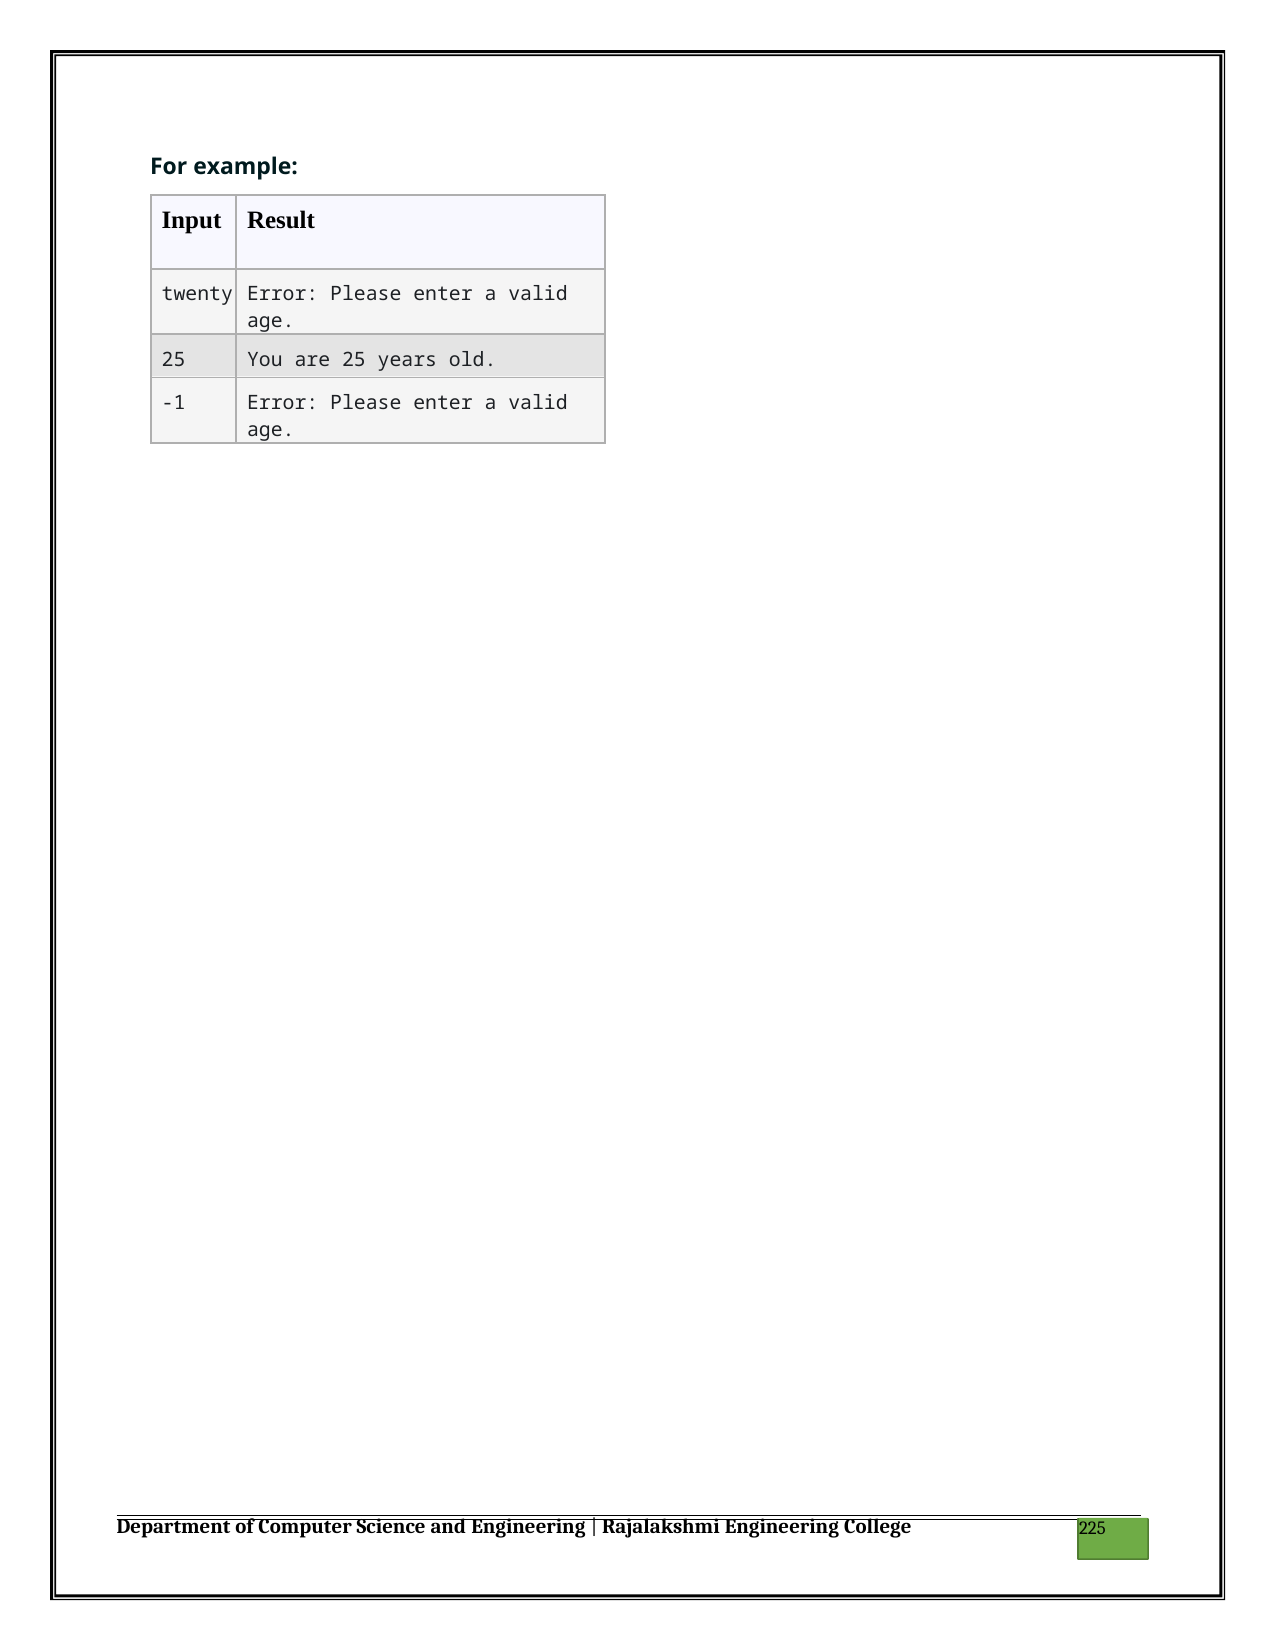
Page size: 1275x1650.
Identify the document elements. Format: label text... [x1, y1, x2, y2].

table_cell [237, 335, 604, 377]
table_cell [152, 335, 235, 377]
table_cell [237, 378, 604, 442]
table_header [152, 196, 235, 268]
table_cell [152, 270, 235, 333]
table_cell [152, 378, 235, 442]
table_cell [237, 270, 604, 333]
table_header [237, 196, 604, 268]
text For example: [150, 150, 1150, 181]
